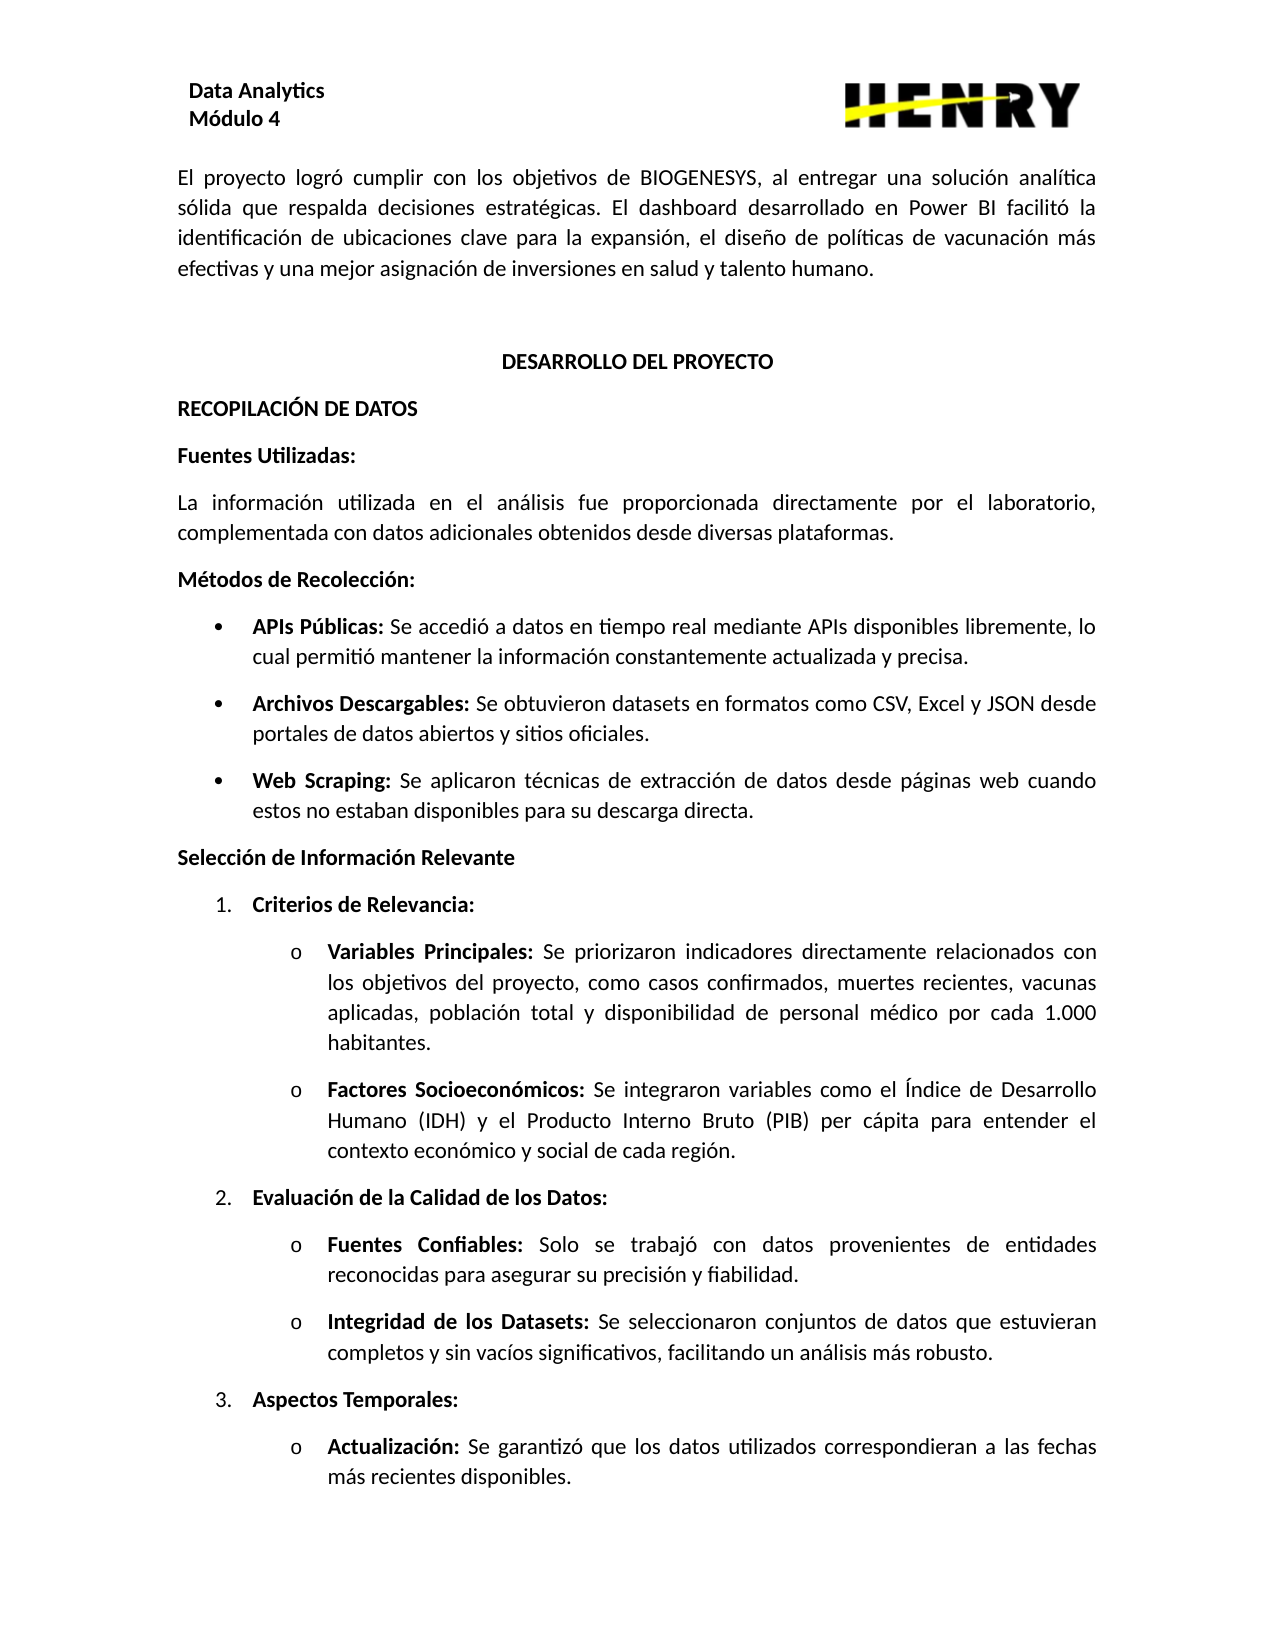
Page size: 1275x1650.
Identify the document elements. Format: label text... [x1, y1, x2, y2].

picture [839, 73, 1087, 135]
text DESARROLLO DEL PROYECTO [177, 347, 1098, 375]
list Archivos Descargables: Se obtuvieron datasets en formatos como CSV, Excel y JSON desde portales de datos abiertos y sitios oficiales. [215, 689, 1098, 747]
text Fuentes Utilizadas: [177, 441, 1098, 469]
text Métodos de Recolección: [177, 565, 1098, 593]
list APIs Públicas: Se accedió a datos en tiempo real mediante APIs disponibles libremente, lo cual permitió mantener la información constantemente actualizada y precisa. [215, 612, 1098, 670]
list Actualización: Se garantizó que los datos utilizados correspondieran a las fechas más recientes disponibles. [290, 1432, 1098, 1491]
text Selección de Información Relevante [177, 843, 1098, 871]
list Aspectos Temporales: [215, 1385, 1098, 1413]
text El proyecto logró cumplir con los objetivos de BIOGENESYS, al entregar una solución analítica sólida que respalda decisiones estratégicas. El dashboard desarrollado en Power BI facilitó la identificación de ubicaciones clave para la expansión, el diseño de políticas de vacunación más efectivas y una mejor asignación de inversiones en salud y talento humano. [177, 163, 1098, 282]
list Evaluación de la Calidad de los Datos: [215, 1183, 1098, 1211]
list Criterios de Relevancia: [215, 890, 1098, 918]
text La información utilizada en el análisis fue proporcionada directamente por el laboratorio, complementada con datos adicionales obtenidos desde diversas plataformas. [177, 488, 1098, 546]
list Variables Principales: Se priorizaron indicadores directamente relacionados con los objetivos del proyecto, como casos confirmados, muertes recientes, vacunas aplicadas, población total y disponibilidad de personal médico por cada 1.000 habitantes. [290, 937, 1098, 1056]
list Fuentes Confiables: Solo se trabajó con datos provenientes de entidades reconocidas para asegurar su precisión y fiabilidad. [290, 1230, 1098, 1288]
list Integridad de los Datasets: Se seleccionaron conjuntos de datos que estuvieran completos y sin vacíos significativos, facilitando un análisis más robusto. [290, 1307, 1098, 1366]
list Web Scraping: Se aplicaron técnicas de extracción de datos desde páginas web cuando estos no estaban disponibles para su descarga directa. [215, 766, 1098, 824]
text RECOPILACIÓN DE DATOS [177, 394, 1098, 422]
list Factores Socioeconómicos: Se integraron variables como el Índice de Desarrollo Humano (IDH) y el Producto Interno Bruto (PIB) per cápita para entender el contexto económico y social de cada región. [290, 1075, 1098, 1164]
